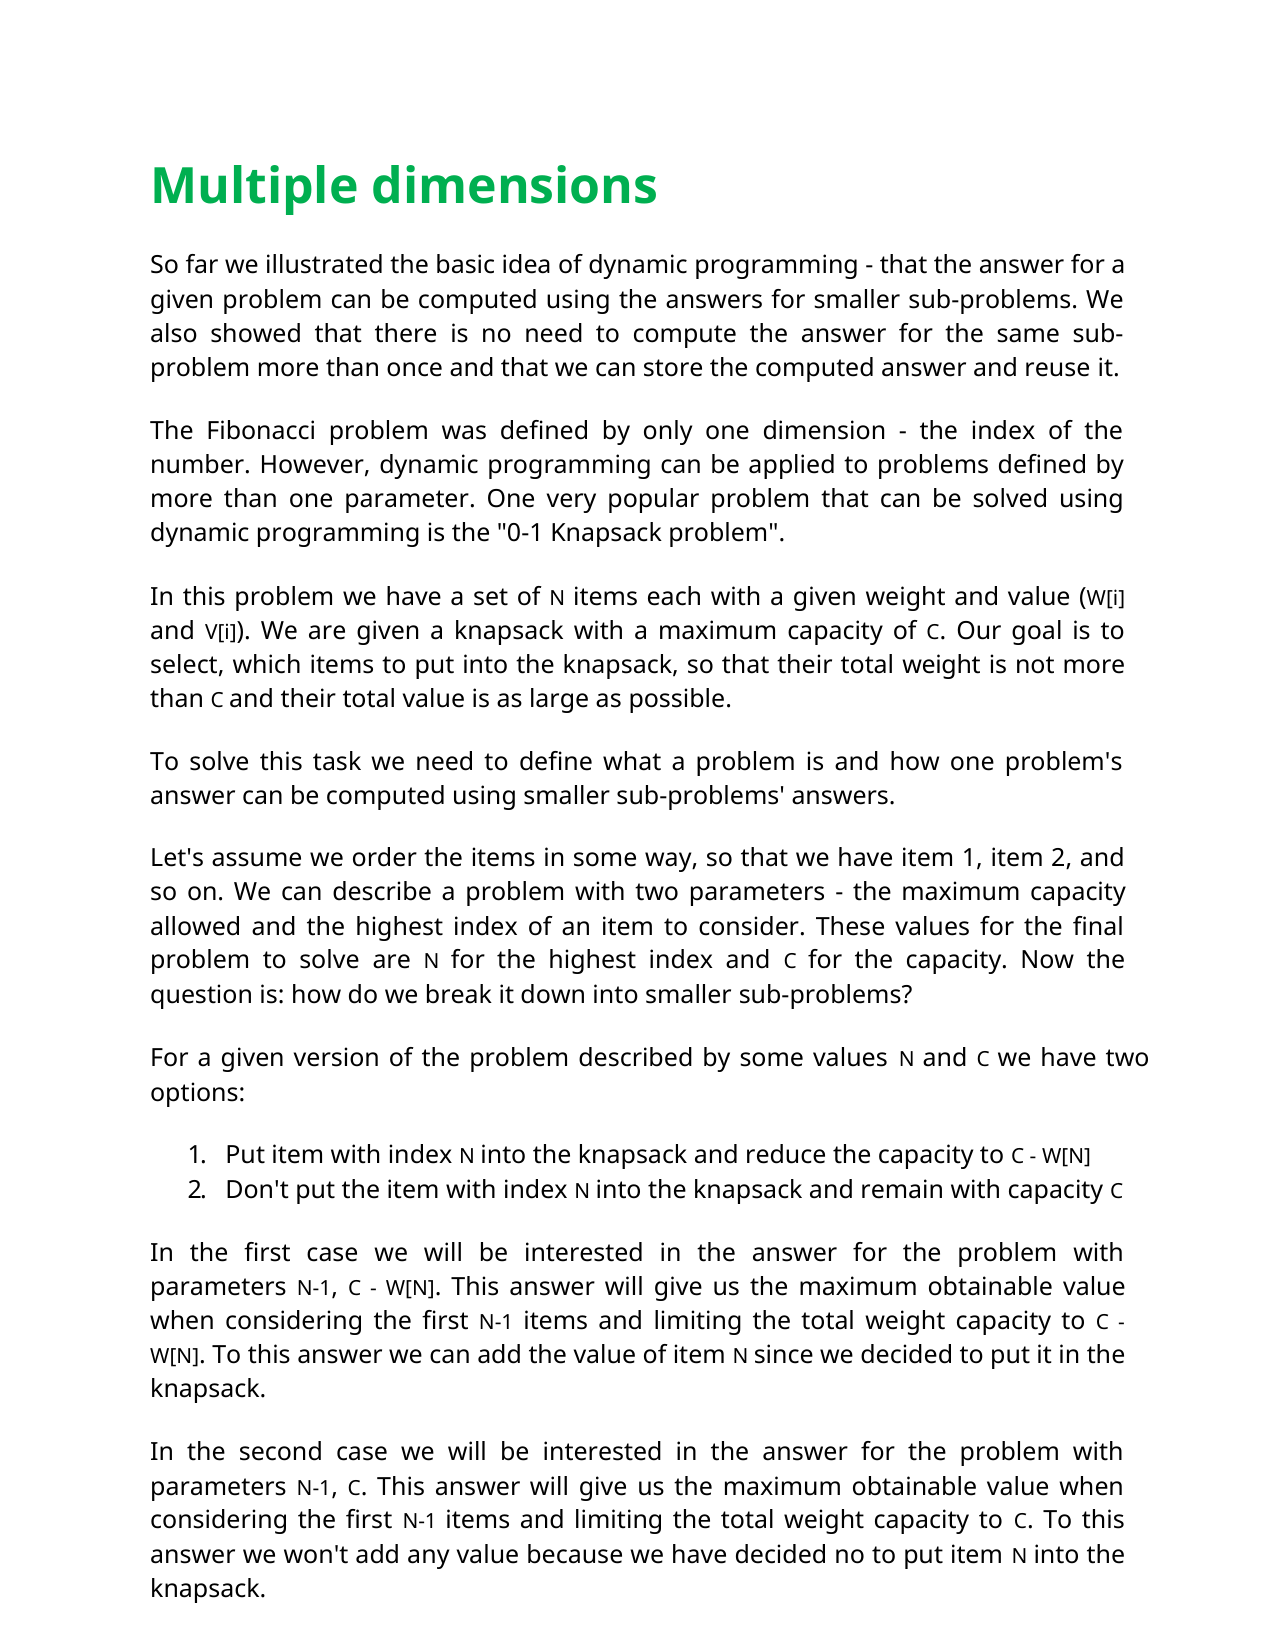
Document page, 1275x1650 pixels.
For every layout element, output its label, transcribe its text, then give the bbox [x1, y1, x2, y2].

text To solve this task we need to define what a problem is and how one problem's answer can be computed using smaller sub-problems' answers. [150, 743, 1125, 812]
subtitle Multiple dimensions [150, 149, 1150, 218]
text In the second case we will be interested in the answer for the problem with parameters N-1, C. This answer will give us the maximum obtainable value when considering the first N-1 items and limiting the total weight capacity to C. To this answer we won't add any value because we have decided no to put item N into the knapsack. [150, 1434, 1125, 1604]
text In this problem we have a set of N items each with a given weight and value (W[i] and V[i]). We are given a knapsack with a maximum capacity of C. Our goal is to select, which items to put into the knapsack, so that their total weight is not more than C and their total value is as large as possible. [150, 578, 1126, 714]
text The Fibonacci problem was defined by only one dimension - the index of the number. However, dynamic programming can be applied to problems defined by more than one parameter. One very popular problem that can be solved using dynamic programming is the "0-1 Knapsack problem". [150, 412, 1125, 549]
text In the first case we will be interested in the answer for the problem with parameters N-1, C - W[N]. This answer will give us the maximum obtainable value when considering the first N-1 items and limiting the total weight capacity to C - W[N]. To this answer we can add the value of item N since we decided to put it in the knapsack. [150, 1234, 1126, 1404]
text Let's assume we order the items in some way, so that we have item 1, item 2, and so on. We can describe a problem with two parameters - the maximum capacity allowed and the highest index of an item to consider. These values for the final problem to solve are N for the highest index and C for the capacity. Now the question is: how do we break it down into smaller sub-problems? [150, 840, 1126, 1010]
list Put item with index N into the knapsack and reduce the capacity to C - W[N] [187, 1137, 1150, 1171]
text So far we illustrated the basic idea of dynamic programming - that the answer for a given problem can be computed using the answers for smaller sub-problems. We also showed that there is no need to compute the answer for the same sub-problem more than once and that we can store the computed answer and reuse it. [150, 247, 1125, 383]
text For a given version of the problem described by some values N and C we have two options: [150, 1040, 1150, 1108]
list Don't put the item with index N into the knapsack and remain with capacity C [187, 1171, 1150, 1205]
